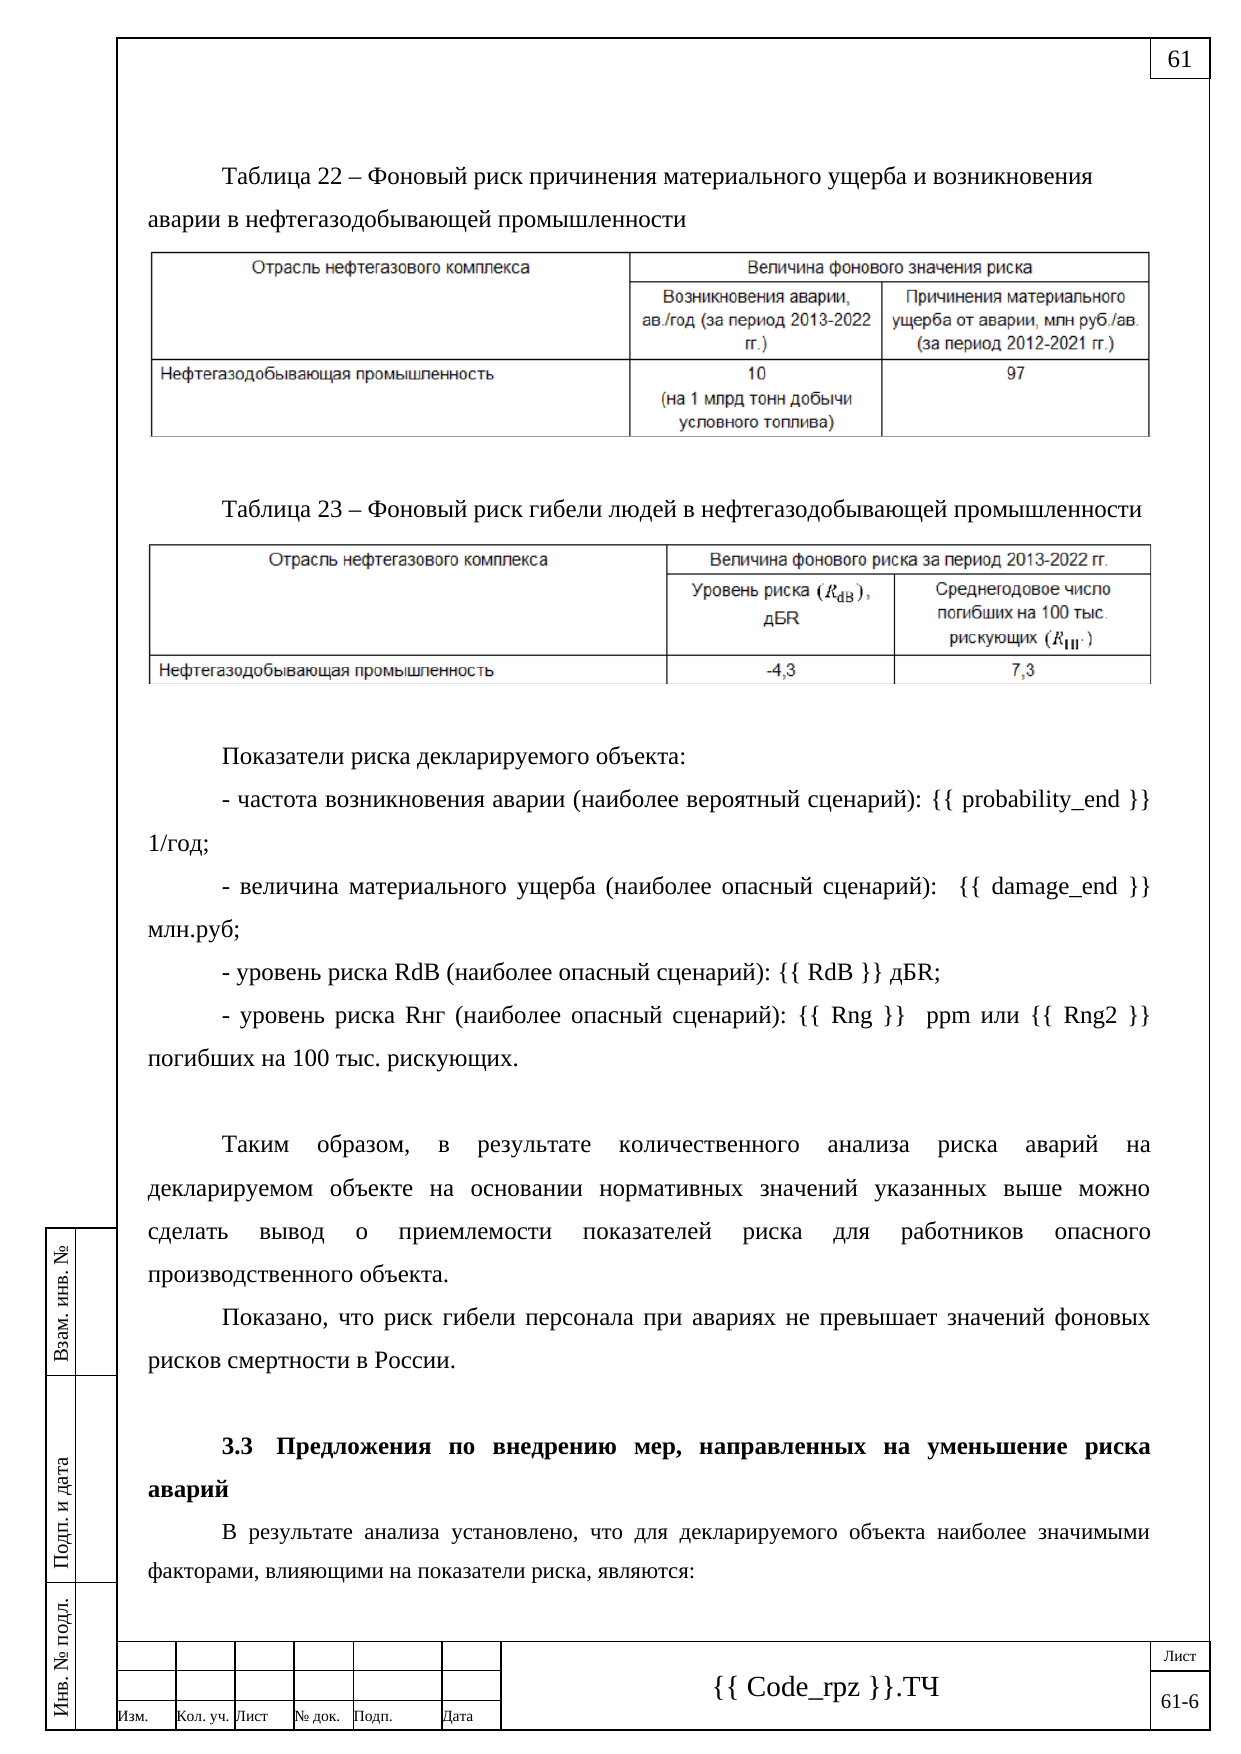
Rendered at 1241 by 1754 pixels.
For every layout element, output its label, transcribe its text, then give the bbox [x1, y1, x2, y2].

text - частота возникновения аварии (наиболее вероятный сценарий): {{ probability_end }} 1/год; [148, 784, 1152, 856]
text Таким образом, в результате количественного анализа риска аварий на декларируемом объекте на основании нормативных значений указанных выше можно сделать вывод о приемлемости показателей риска для работников опасного производственного объекта. [148, 1129, 1152, 1288]
text Таблица 22 – Фоновый риск причинения материального ущерба и возникновения аварии в нефтегазодобывающей промышленности [148, 161, 1152, 233]
subtitle Предложения по внедрению мер, направленных на уменьшение риска аварий [148, 1431, 1152, 1503]
text - величина материального ущерба (наиболее опасный сценарий): {{ damage_end }} млн.руб; [148, 871, 1152, 943]
text Показатели риска декларируемого объекта: [148, 741, 1152, 770]
text В результате анализа установлено, что для декларируемого объекта наиболее значимыми факторами, влияющими на показатели риска, являются: [148, 1518, 1152, 1583]
picture [147, 247, 1152, 437]
list Показано, что риск гибели персонала при авариях не превышает значений фоновых рисков смертности в России. [148, 1302, 1152, 1374]
text - уровень риска Rнг (наиболее опасный сценарий): {{ Rng }} ppm или {{ Rng2 }} погибших на 100 тыс. рискующих. [148, 1000, 1152, 1072]
picture [147, 537, 1152, 684]
text - уровень риска RdB (наиболее опасный сценарий): {{ RdB }} дБR; [148, 957, 1152, 986]
text Таблица 23 – Фоновый риск гибели людей в нефтегазодобывающей промышленности [148, 494, 1152, 523]
